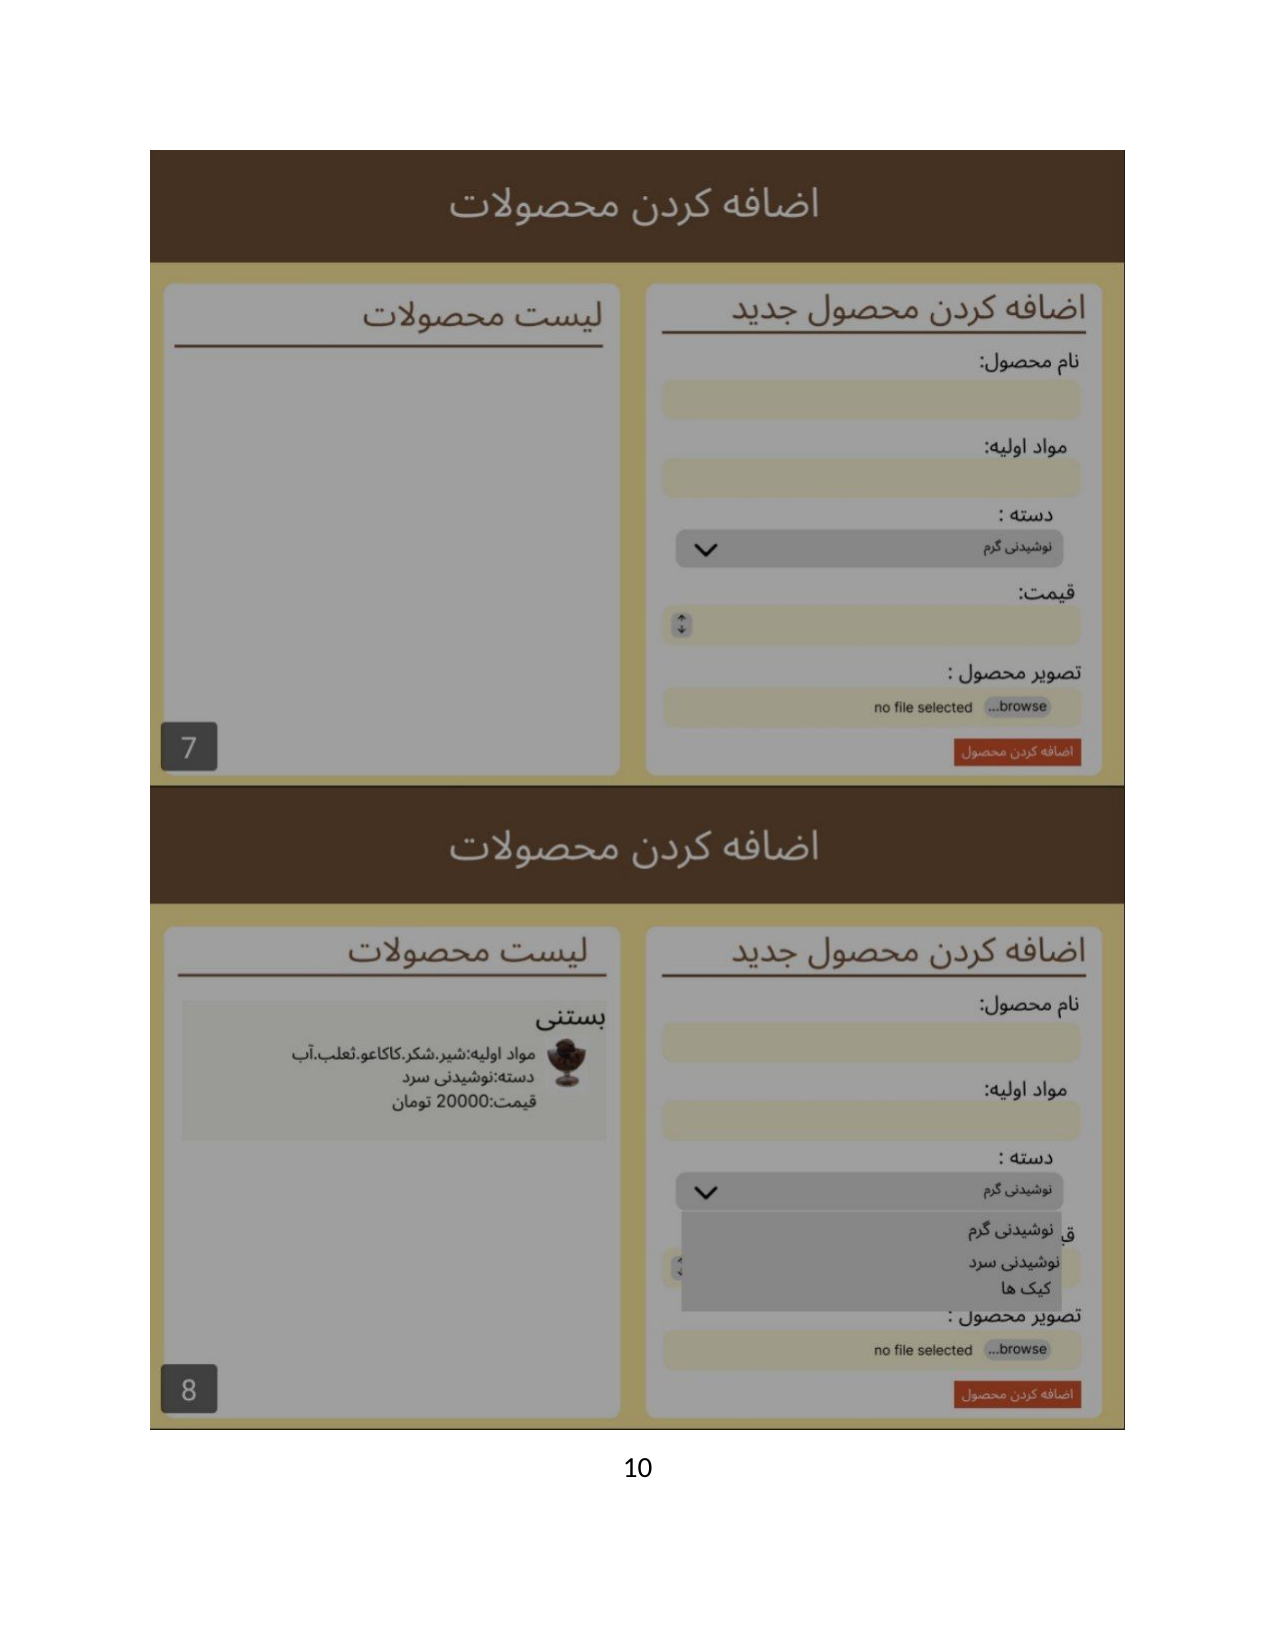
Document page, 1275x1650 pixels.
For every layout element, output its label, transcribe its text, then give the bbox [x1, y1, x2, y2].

picture [150, 150, 1125, 1430]
text 10 [150, 1449, 1125, 1484]
